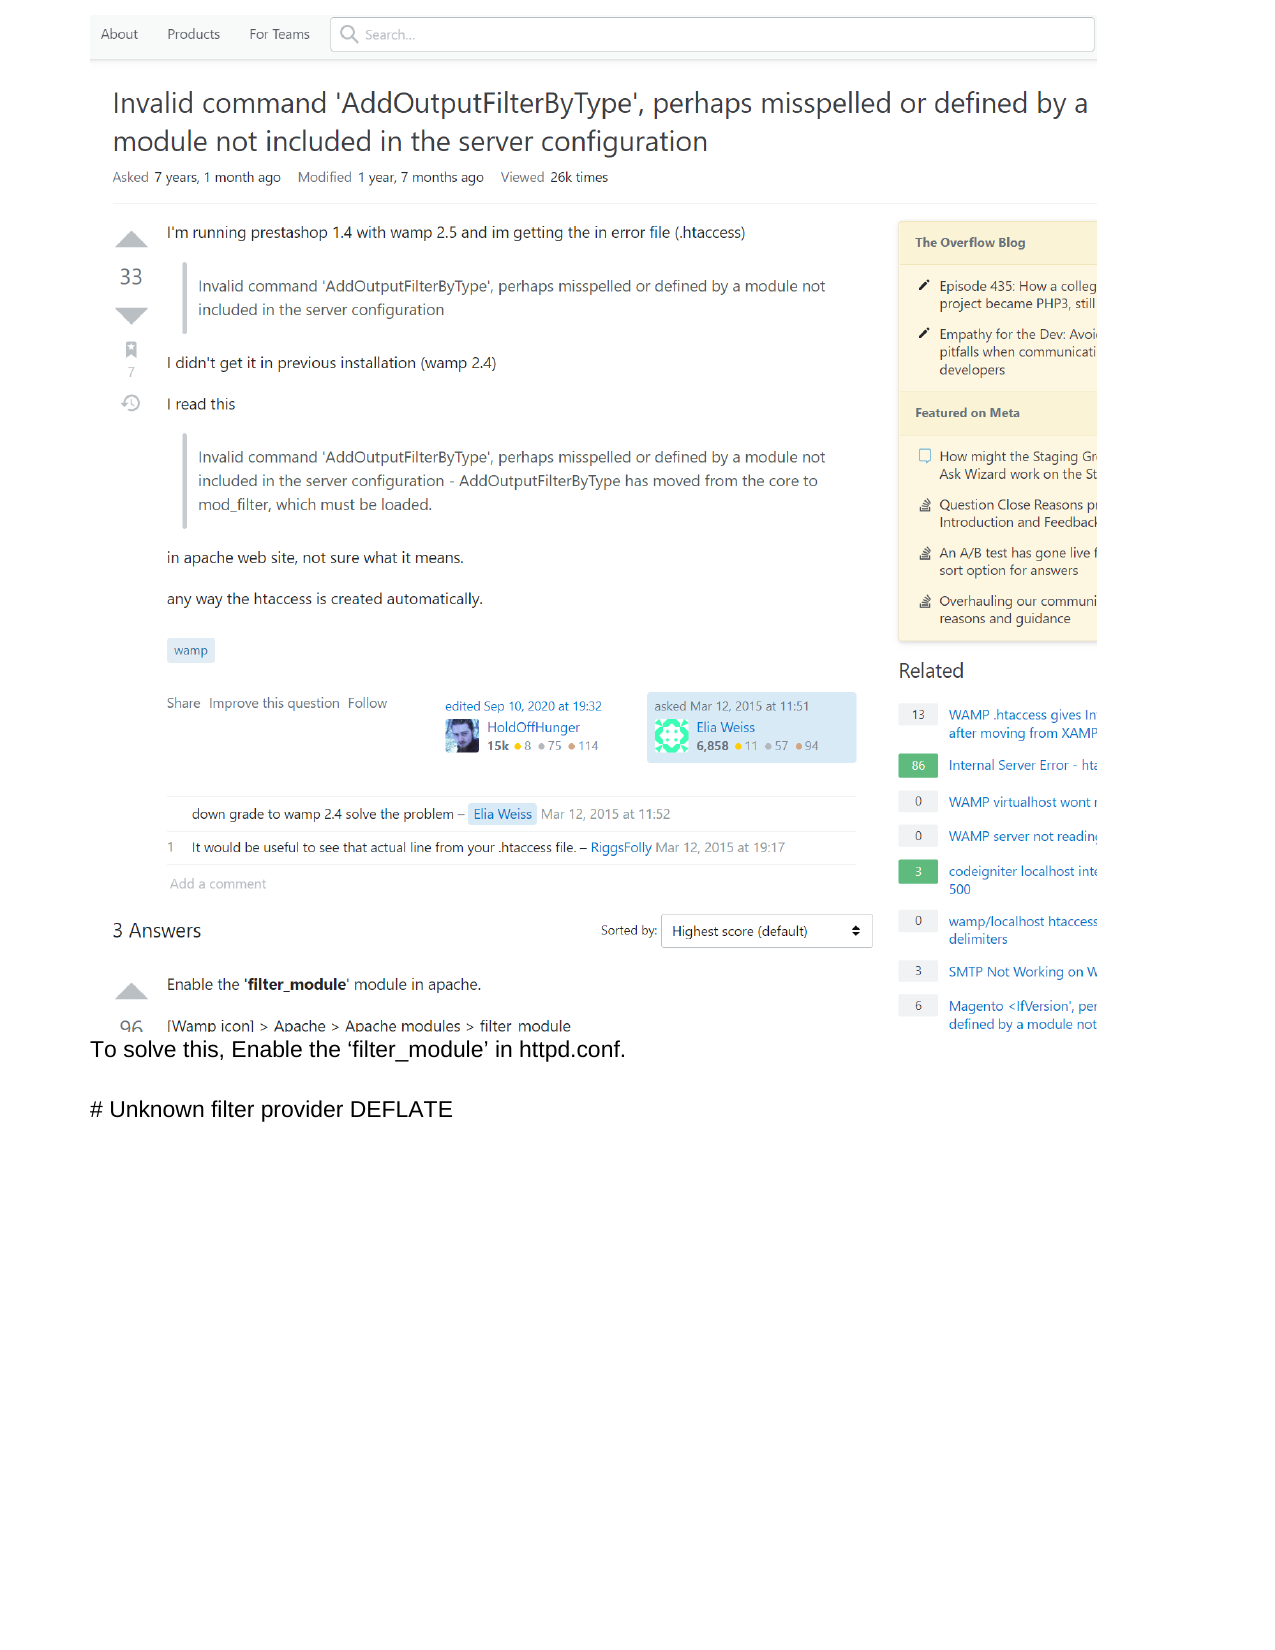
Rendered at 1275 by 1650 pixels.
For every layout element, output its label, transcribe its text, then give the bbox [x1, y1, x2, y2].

text To solve this, Enable the ‘filter_module’ in httpd.conf. [90, 1036, 1260, 1062]
picture [90, 15, 1097, 1032]
text # Unknown filter provider DEFLATE [90, 1096, 1260, 1123]
